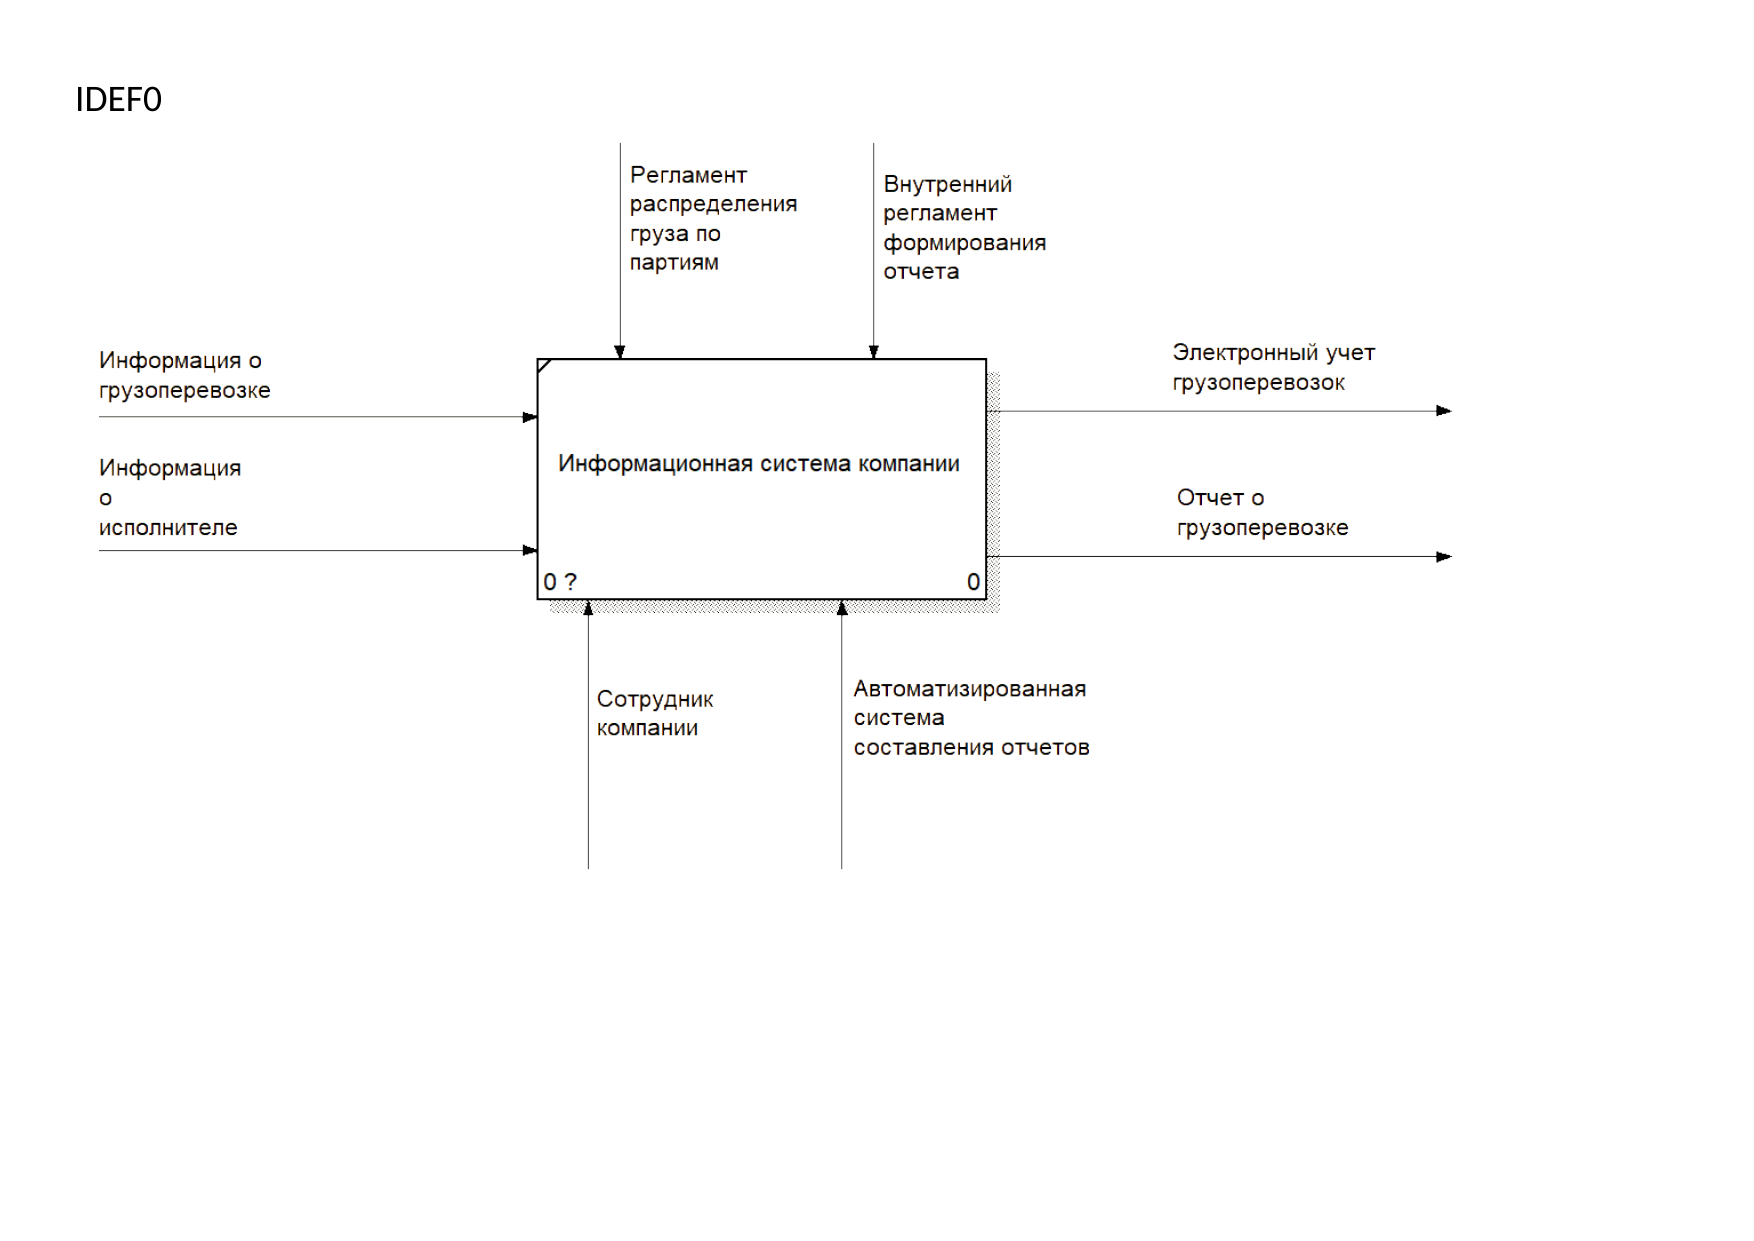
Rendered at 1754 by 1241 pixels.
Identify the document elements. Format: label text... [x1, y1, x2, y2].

text IDEF0 [75, 75, 1679, 121]
picture [75, 120, 1466, 882]
